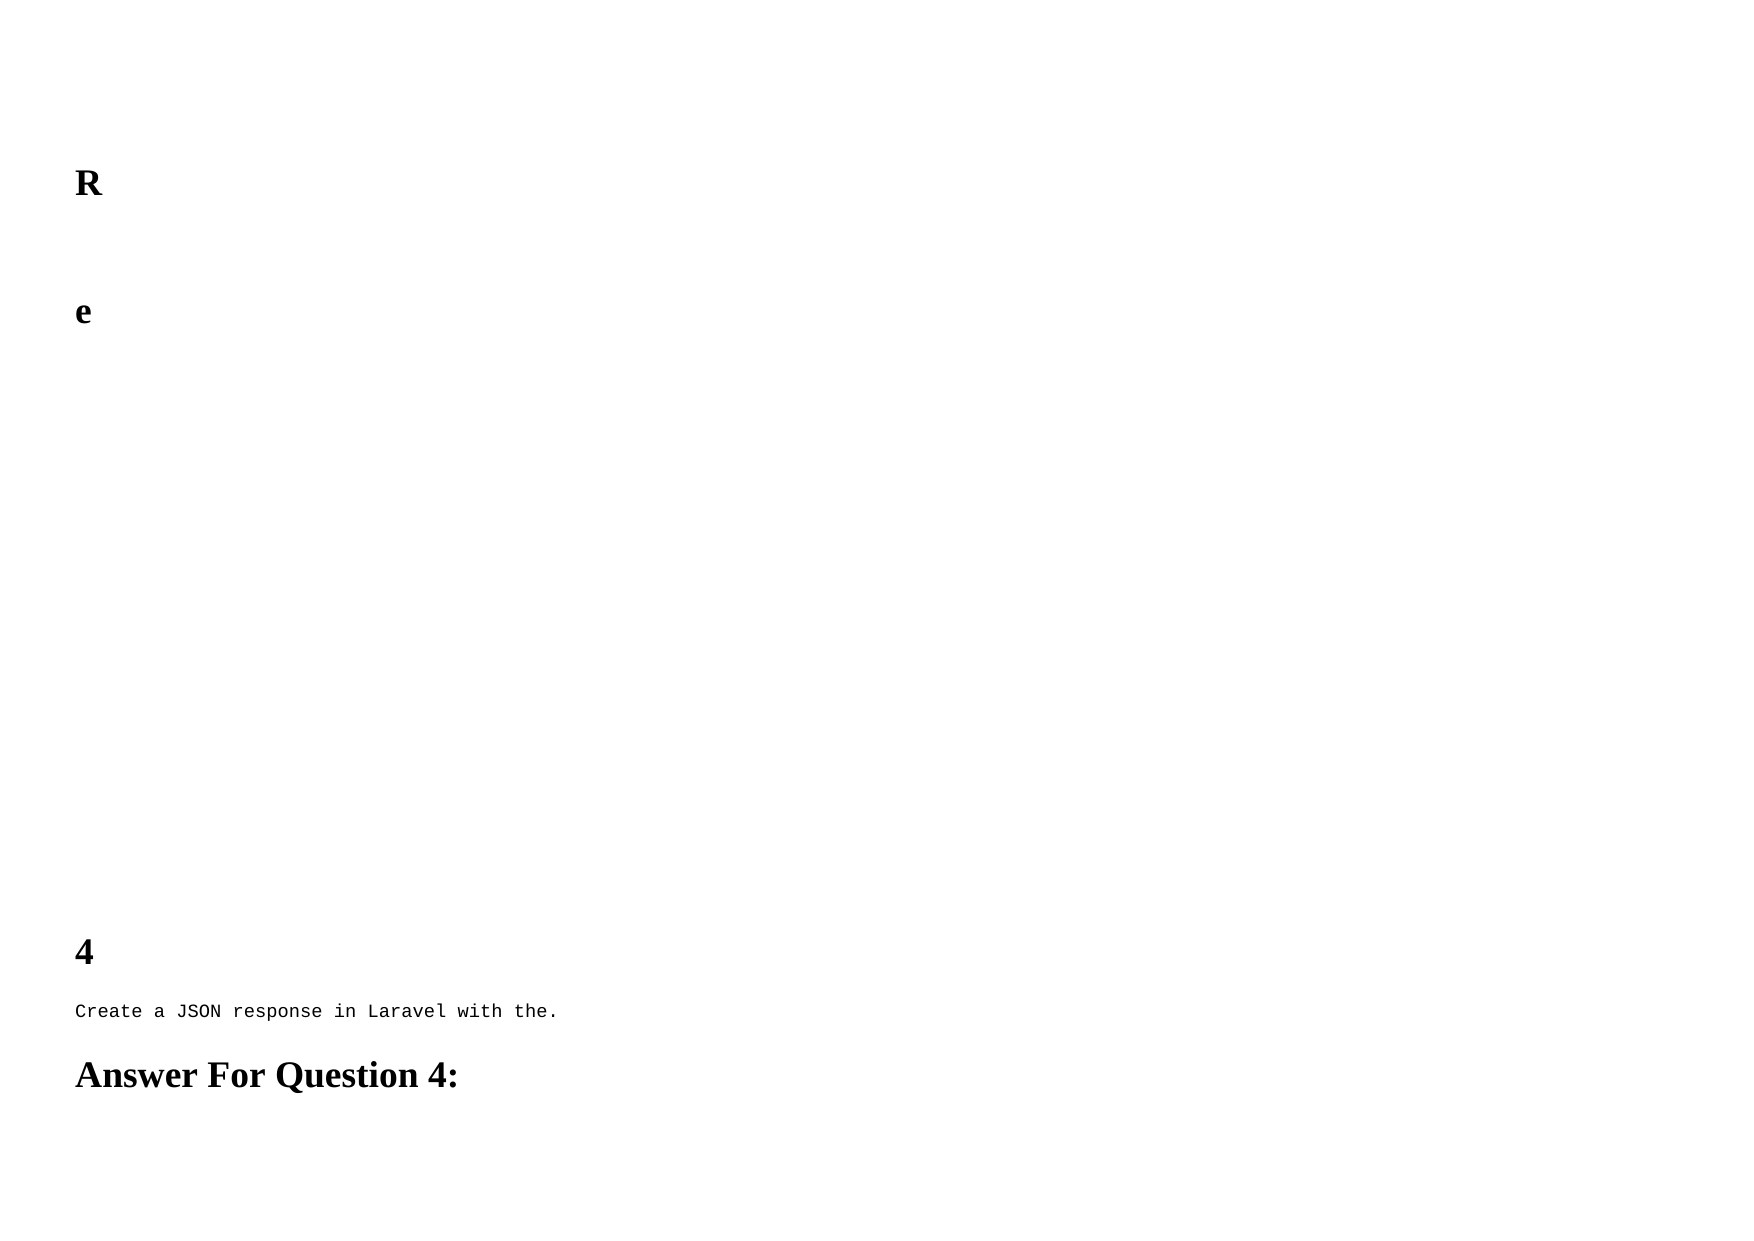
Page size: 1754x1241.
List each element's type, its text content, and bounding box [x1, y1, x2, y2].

text Create a JSON response in Laravel with the. [75, 1002, 1700, 1023]
text Answer For Question 4: [75, 1053, 1700, 1096]
